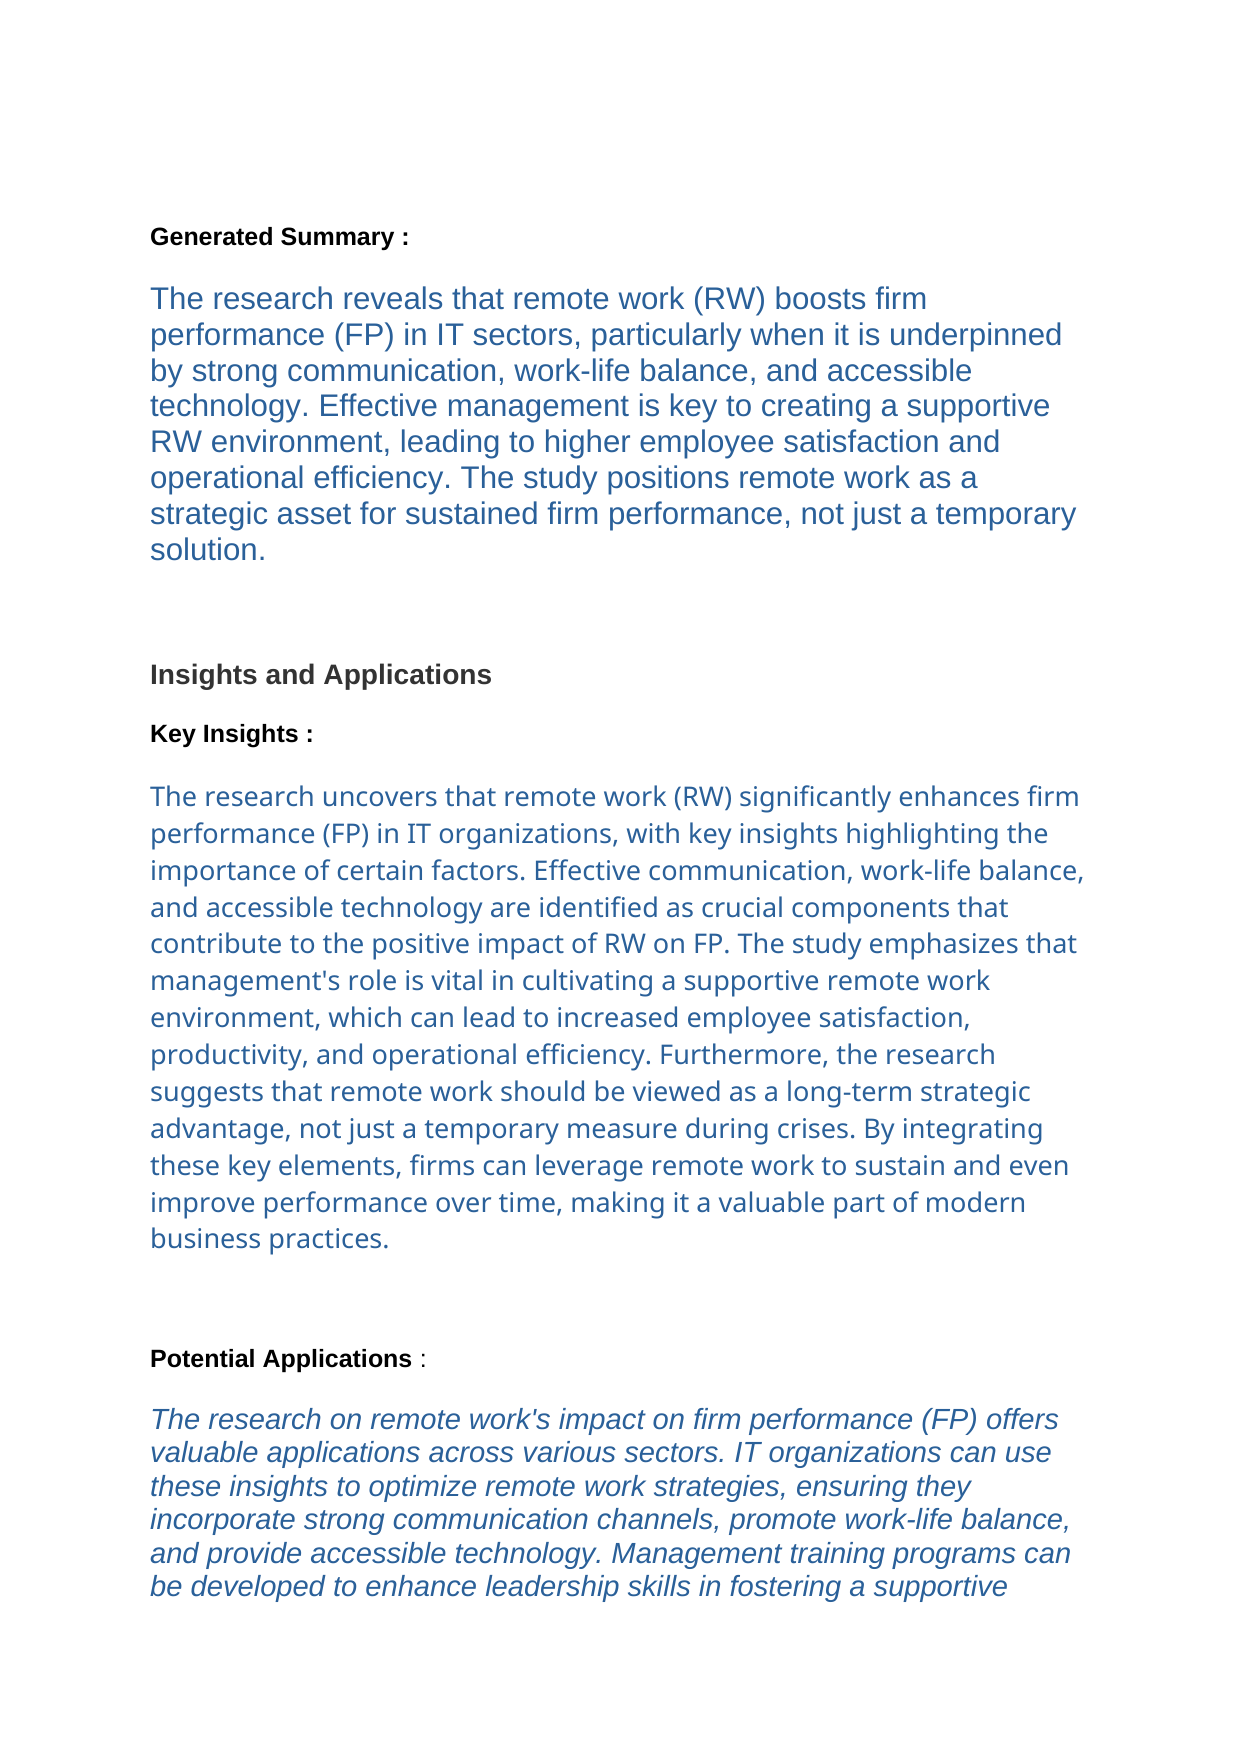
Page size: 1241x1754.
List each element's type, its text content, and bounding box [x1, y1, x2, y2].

text Potential Applications : [150, 1344, 1090, 1373]
text The research uncovers that remote work (RW) significantly enhances firm performance (FP) in IT organizations, with key insights highlighting the importance of certain factors. Effective communication, work-life balance, and accessible technology are identified as crucial components that contribute to the positive impact of RW on FP. The study emphasizes that management's role is vital in cultivating a supportive remote work environment, which can lead to increased employee satisfaction, productivity, and operational efficiency. Furthermore, the research suggests that remote work should be viewed as a long-term strategic advantage, not just a temporary measure during crises. By integrating these key elements, firms can leverage remote work to sustain and even improve performance over time, making it a valuable part of modern business practices. [150, 777, 1090, 1257]
text Generated Summary : [150, 222, 1090, 251]
subtitle Insights and Applications [150, 658, 1090, 690]
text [150, 1402, 1090, 1603]
text The research reveals that remote work (RW) boosts firm performance (FP) in IT sectors, particularly when it is underpinned by strong communication, work-life balance, and accessible technology. Effective management is key to creating a supportive RW environment, leading to higher employee satisfaction and operational efficiency. The study positions remote work as a strategic asset for sustained firm performance, not just a temporary solution. [150, 280, 1090, 567]
text Key Insights : [150, 719, 1090, 748]
